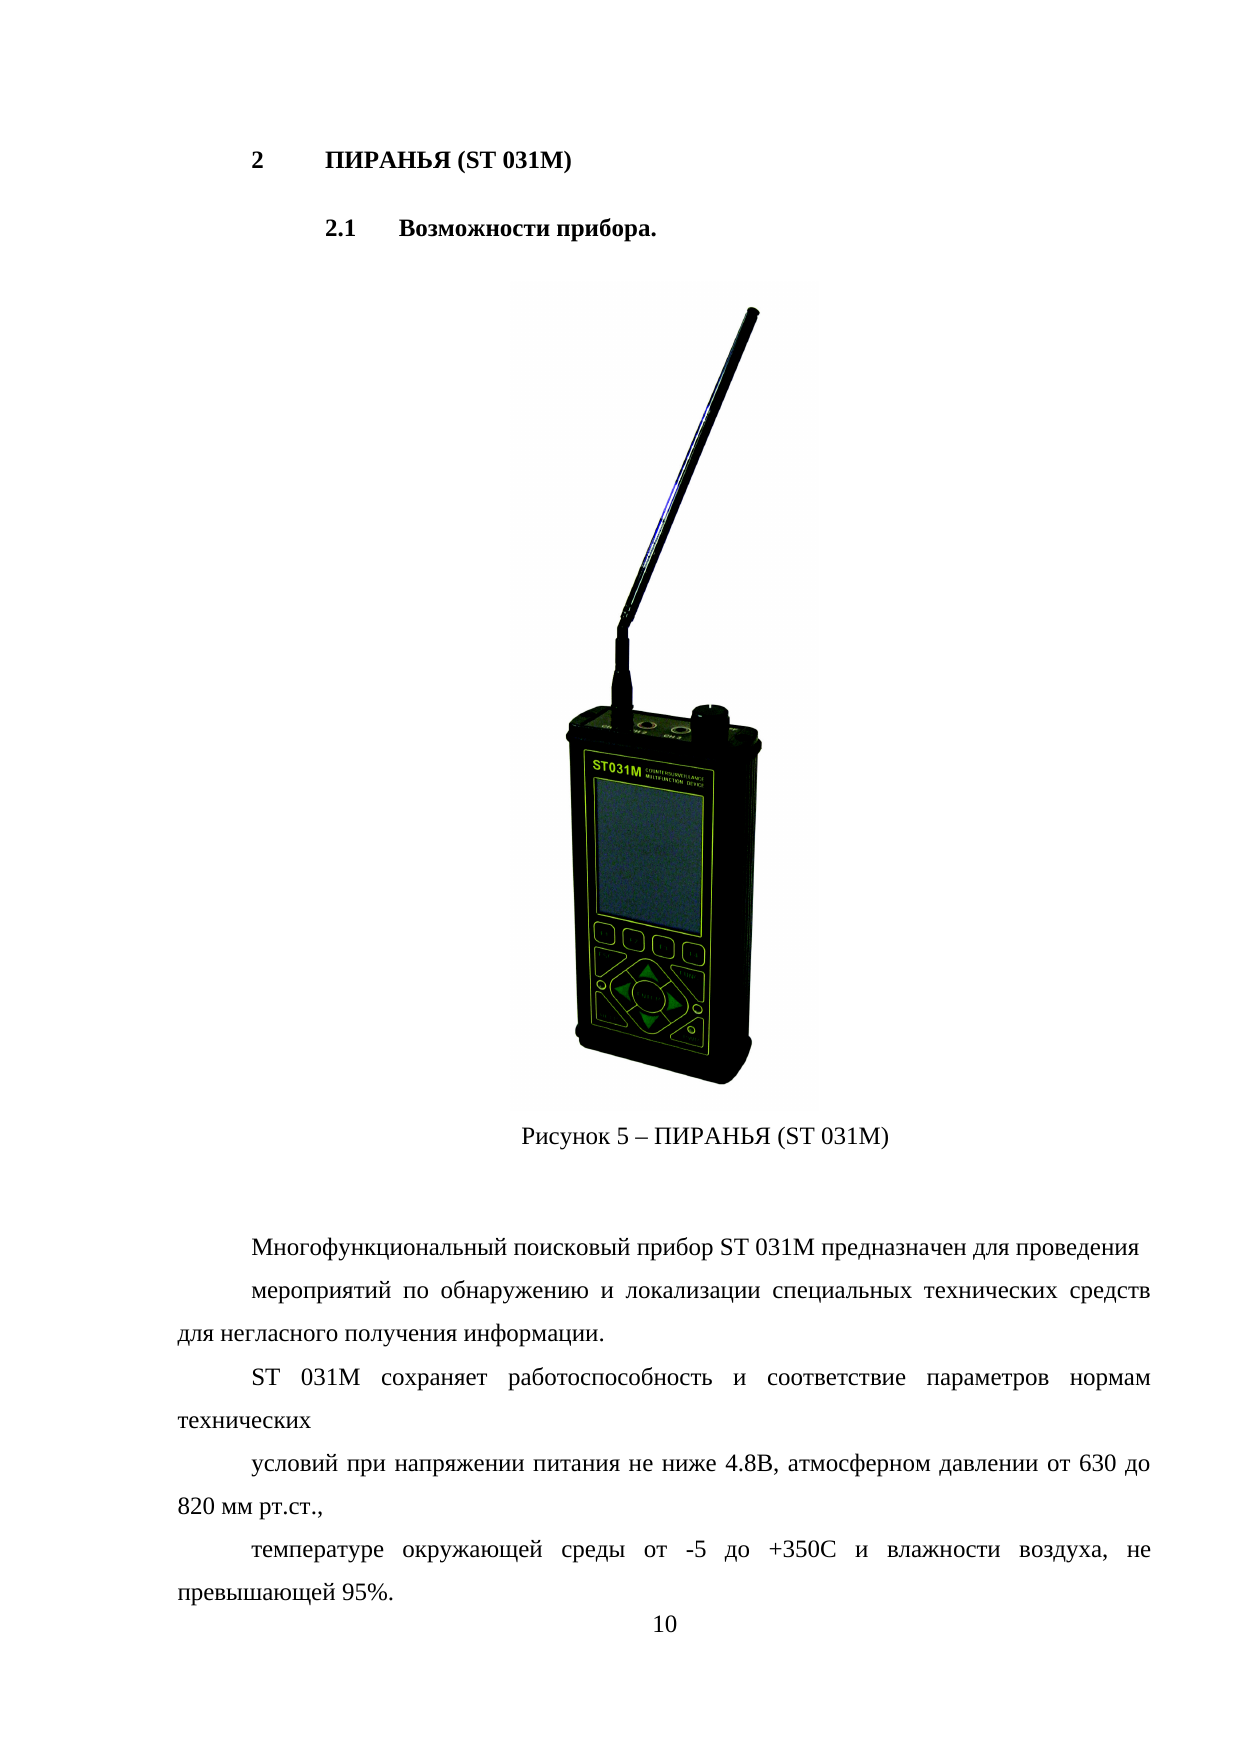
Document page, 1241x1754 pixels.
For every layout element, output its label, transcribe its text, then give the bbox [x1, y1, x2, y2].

picture [510, 283, 819, 1113]
text Многофункциональный поисковый прибор ST 031М предназначен для проведения [177, 1234, 1152, 1263]
subtitle Пиранья (ST 031М) [251, 145, 1152, 174]
text ПИРАНЬЯ (ST 031М) [251, 1123, 1152, 1152]
text мероприятий по обнаружению и локализации специальных технических средств для негласного получения информации. [177, 1277, 1152, 1349]
text условий при напряжении питания не ниже 4.8В, атмосферном давлении от 630 до 820 мм рт.ст., [177, 1450, 1152, 1522]
text ST 031М сохраняет работоспособность и соответствие параметров нормам технических [177, 1364, 1152, 1436]
subtitle Возможности прибора. [251, 215, 1093, 244]
text температуре окружающей среды от -5 до +350С и влажности воздуха, не превышающей 95%. [177, 1536, 1152, 1608]
